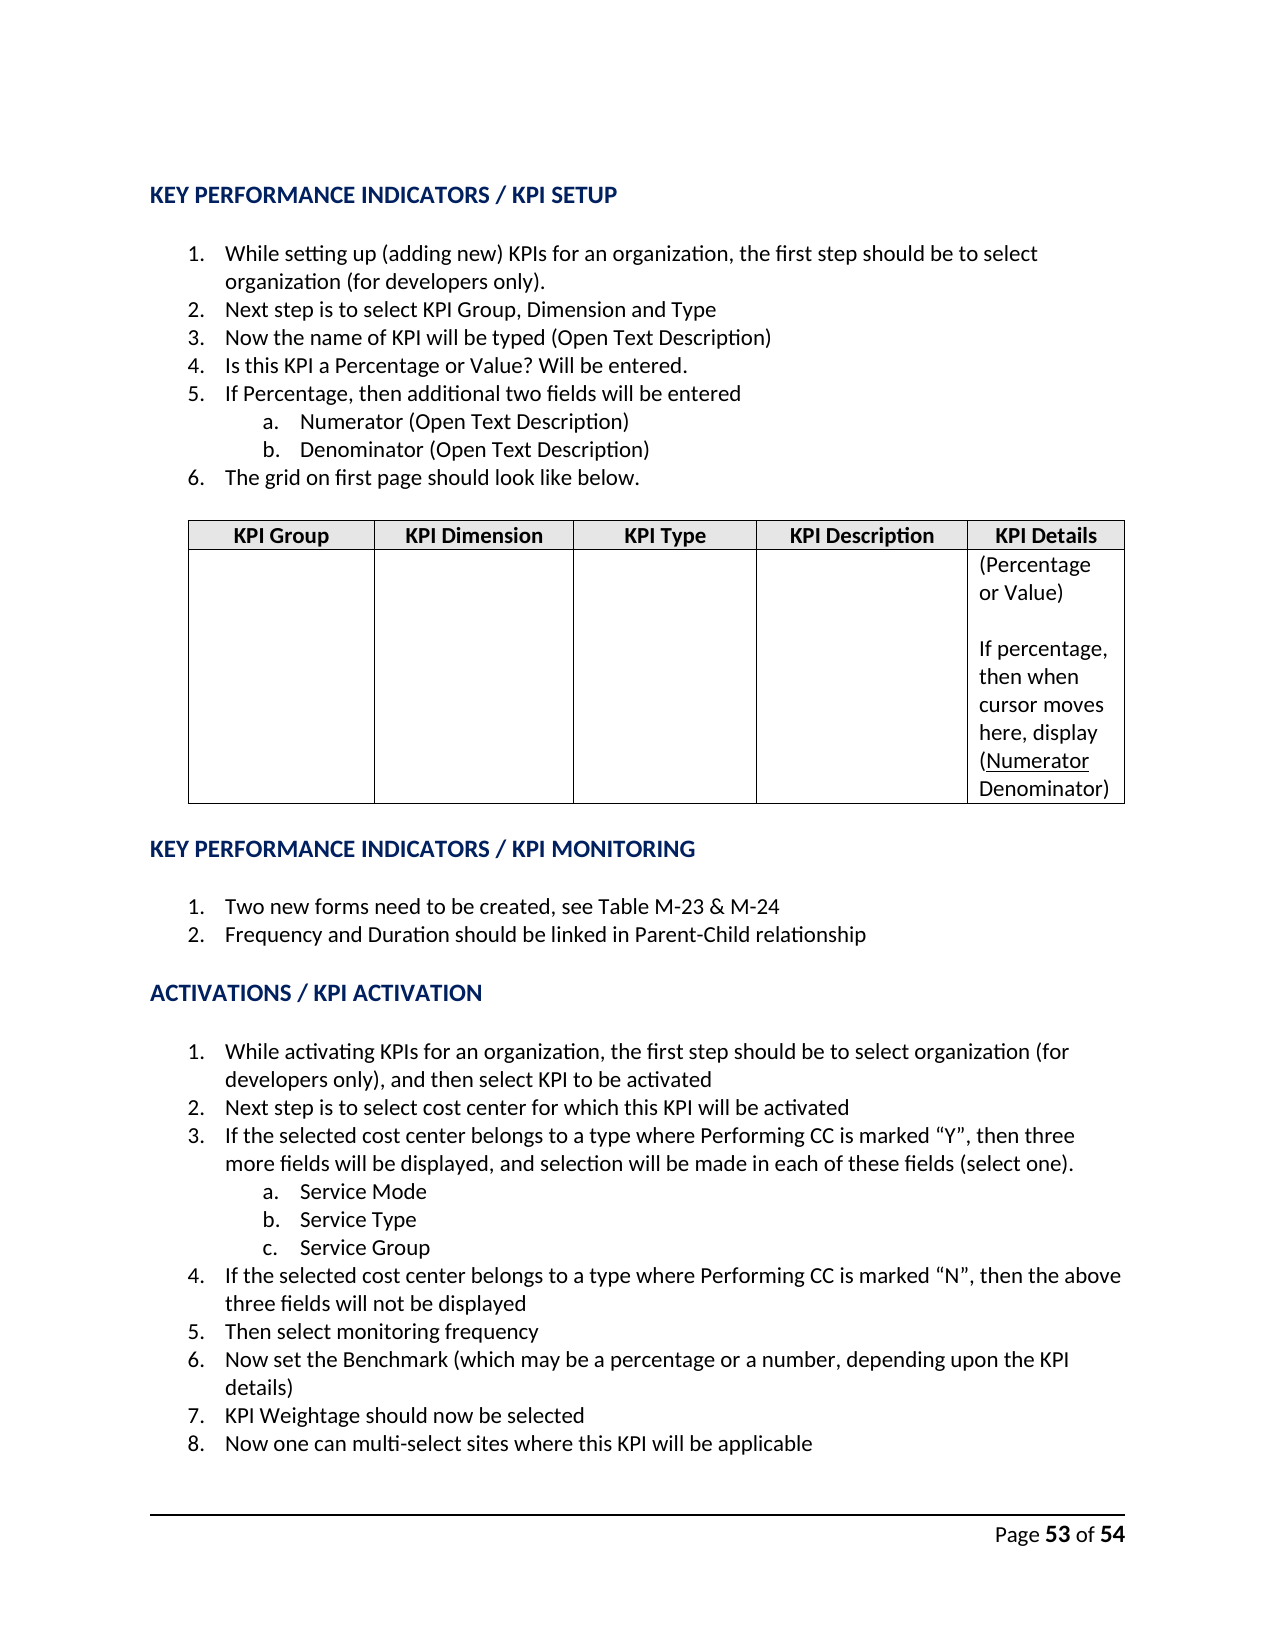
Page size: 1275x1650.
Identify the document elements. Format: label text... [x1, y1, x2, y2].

list Service Type [262, 1205, 1125, 1233]
list The grid on first page should look like below. [187, 463, 1125, 491]
list Now one can multi-select sites where this KPI will be applicable [187, 1429, 1125, 1458]
table_header KPI Type [574, 521, 756, 549]
list Service Mode [262, 1177, 1125, 1205]
list Denominator (Open Text Description) [262, 435, 1125, 463]
list While setting up (adding new) KPIs for an organization, the first step should be to select organization (for developers only). [187, 239, 1125, 295]
table_header KPI Dimension [375, 521, 573, 549]
list Frequency and Duration should be linked in Parent-Child relationship [187, 920, 1125, 948]
list Service Group [262, 1233, 1125, 1261]
list If the selected cost center belongs to a type where Performing CC is marked “Y”, then three more fields will be displayed, and selection will be made in each of these fields (select one). [187, 1121, 1125, 1177]
list Two new forms need to be created, see Table M-23 & M-24 [187, 892, 1125, 920]
text KEY PERFORMANCE INDICATORS / KPI SETUP [150, 179, 1125, 210]
list While activating KPIs for an organization, the first step should be to select organization (for developers only), and then select KPI to be activated [187, 1037, 1125, 1093]
list Now the name of KPI will be typed (Open Text Description) [187, 323, 1125, 351]
list If the selected cost center belongs to a type where Performing CC is marked “N”, then the above three fields will not be displayed [187, 1261, 1125, 1317]
text KEY PERFORMANCE INDICATORS / KPI MONITORING [150, 833, 1125, 863]
list Is this KPI a Percentage or Value? Will be entered. [187, 351, 1125, 379]
table_cell (Percentage or Value) If percentage, then when cursor moves here, display (Numerator Denominator) [968, 550, 1124, 802]
list Numerator (Open Text Description) [262, 407, 1125, 435]
list Now set the Benchmark (which may be a percentage or a number, depending upon the KPI details) [187, 1346, 1125, 1402]
table_header KPI Description [757, 521, 967, 549]
table_cell [375, 550, 573, 802]
list If Percentage, then additional two fields will be entered [187, 379, 1125, 407]
list Next step is to select KPI Group, Dimension and Type [187, 295, 1125, 323]
table_header KPI Details [968, 521, 1124, 549]
table_cell [189, 550, 374, 802]
text ACTIVATIONS / KPI ACTIVATION [150, 978, 1125, 1008]
list Next step is to select cost center for which this KPI will be activated [187, 1093, 1125, 1121]
table_cell [574, 550, 756, 802]
table_cell [757, 550, 967, 802]
list KPI Weightage should now be selected [187, 1402, 1125, 1429]
list Then select monitoring frequency [187, 1317, 1125, 1346]
table_header KPI Group [189, 521, 374, 549]
